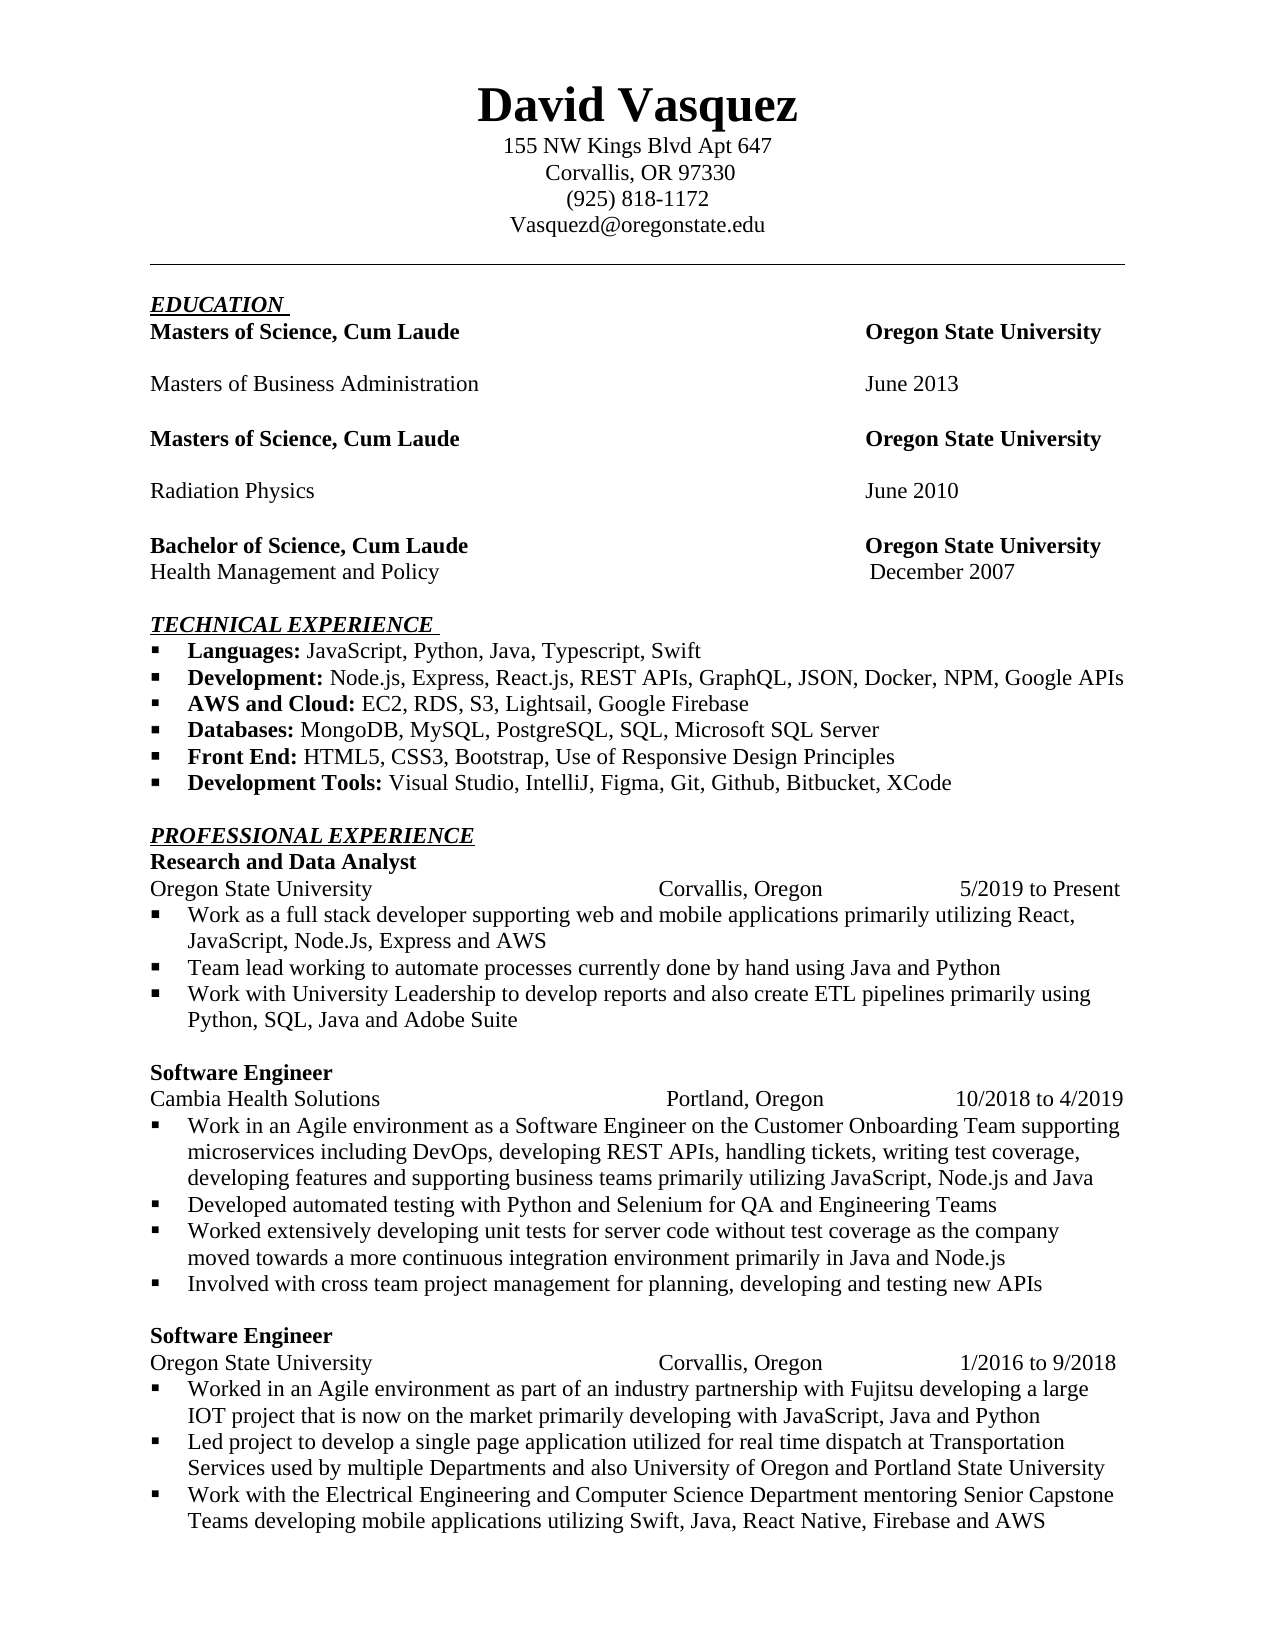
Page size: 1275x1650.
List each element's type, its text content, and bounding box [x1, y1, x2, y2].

text EDUCATION [150, 291, 1125, 318]
text Corvallis, OR 97330 [150, 159, 1125, 185]
text PROFESSIONAL EXPERIENCE [150, 822, 1125, 848]
text TECHNICAL EXPERIENCE [150, 611, 1125, 637]
text 155 NW Kings Blvd Apt 647 [150, 132, 1125, 159]
text (925) 818-1172 [150, 185, 1125, 212]
list Team lead working to automate processes currently done by hand using Java and Python [150, 954, 1125, 980]
text Masters of Science, Cum Laude Oregon State University [150, 318, 1125, 371]
text Oregon State University Corvallis, Oregon 1/2016 to 9/2018 [150, 1349, 1125, 1375]
list Involved with cross team project management for planning, developing and testing new APIs [150, 1270, 1125, 1296]
list Work with the Electrical Engineering and Computer Science Department mentoring Senior Capstone Teams developing mobile applications utilizing Swift, Java, React Native, Firebase and AWS [150, 1481, 1125, 1533]
text Software Engineer [150, 1059, 1125, 1085]
list Work with University Leadership to develop reports and also create ETL pipelines primarily using Python, SQL, Java and Adobe Suite [150, 980, 1125, 1033]
text Masters of Business Administration June 2013 [150, 371, 1125, 397]
list Languages: JavaScript, Python, Java, Typescript, Swift [150, 637, 1125, 664]
text Cambia Health Solutions Portland, Oregon 10/2018 to 4/2019 [150, 1085, 1125, 1112]
list Databases: MongoDB, MySQL, PostgreSQL, SQL, Microsoft SQL Server [150, 716, 1125, 743]
text Oregon State University Corvallis, Oregon 5/2019 to Present [150, 874, 1125, 901]
text Software Engineer [150, 1323, 1125, 1349]
list AWS and Cloud: EC2, RDS, S3, Lightsail, Google Firebase [150, 690, 1125, 716]
list Development: Node.js, Express, React.js, REST APIs, GraphQL, JSON, Docker, NPM, Google APIs [150, 664, 1125, 690]
text Research and Data Analyst [150, 848, 1125, 874]
list Work as a full stack developer supporting web and mobile applications primarily utilizing React, JavaScript, Node.Js, Express and AWS [150, 901, 1125, 954]
text Bachelor of Science, Cum Laude Oregon State University [150, 532, 1125, 558]
list Front End: HTML5, CSS3, Bootstrap, Use of Responsive Design Principles [150, 743, 1125, 769]
list Led project to develop a single page application utilized for real time dispatch at Transportation Services used by multiple Departments and also University of Oregon and Portland State University [150, 1428, 1125, 1481]
text Vasquezd@oregonstate.edu [150, 212, 1125, 238]
list Development Tools: Visual Studio, IntelliJ, Figma, Git, Github, Bitbucket, XCode [150, 769, 1125, 796]
text David Vasquez [150, 75, 1125, 132]
text Health Management and Policy December 2007 [150, 558, 1125, 585]
list Worked in an Agile environment as part of an industry partnership with Fujitsu developing a large IOT project that is now on the market primarily developing with JavaScript, Java and Python [150, 1375, 1125, 1428]
text Radiation Physics June 2010 [150, 478, 1125, 504]
text Masters of Science, Cum Laude Oregon State University [150, 425, 1125, 478]
list Developed automated testing with Python and Selenium for QA and Engineering Teams [150, 1191, 1125, 1217]
list Work in an Agile environment as a Software Engineer on the Customer Onboarding Team supporting microservices including DevOps, developing REST APIs, handling tickets, writing test coverage, developing features and supporting business teams primarily utilizing JavaScript, Node.js and Java [150, 1112, 1125, 1191]
list Worked extensively developing unit tests for server code without test coverage as the company moved towards a more continuous integration environment primarily in Java and Node.js [150, 1217, 1125, 1270]
